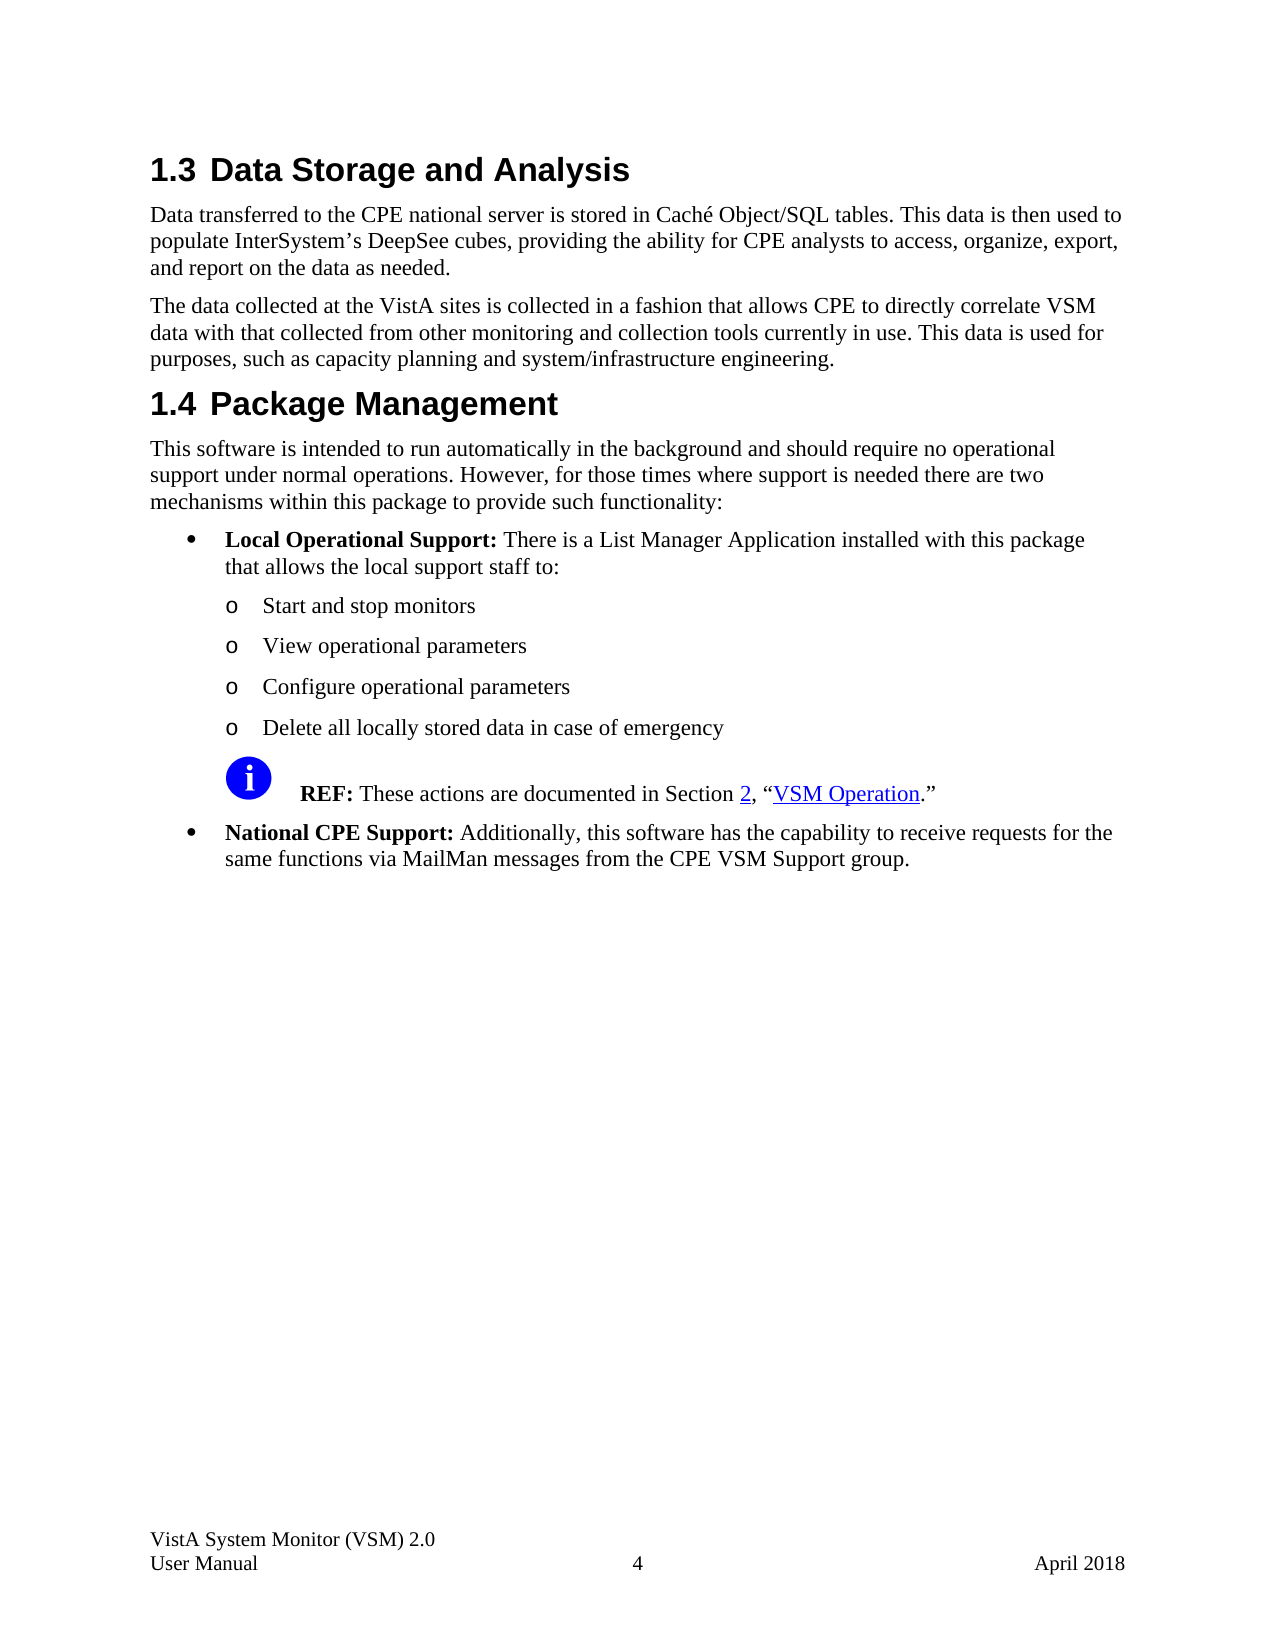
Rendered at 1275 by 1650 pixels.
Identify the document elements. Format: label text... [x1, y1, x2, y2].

list Local Operational Support: There is a List Manager Application installed with this package that allows the local support staff to: [187, 527, 1125, 579]
list Delete all locally stored data in case of emergency [225, 714, 1125, 742]
subtitle Data Storage and Analysis [150, 150, 1125, 188]
text Data transferred to the CPE national server is stored in Caché Object/SQL tables. This data is then used to populate InterSystem’s DeepSee cubes, providing the ability for CPE analysts to access, organize, export, and report on the data as needed. [150, 201, 1125, 280]
list View operational parameters [225, 632, 1125, 661]
list Start and stop monitors [225, 592, 1125, 620]
picture [225, 754, 272, 802]
subtitle Package Management [150, 384, 1125, 422]
text The data collected at the VistA sites is collected in a fashion that allows CPE to directly correlate VSM data with that collected from other monitoring and collection tools currently in use. This data is used for purposes, such as capacity planning and system/infrastructure engineering. [150, 292, 1125, 372]
list National CPE Support: Additionally, this software has the capability to receive requests for the same functions via MailMan messages from the CPE VSM Support group. [187, 819, 1125, 872]
list Configure operational parameters [225, 673, 1125, 701]
text REF: These actions are documented in Section 2, “VSM Operation.” [225, 755, 1125, 807]
text This software is intended to run automatically in the background and should require no operational support under normal operations. However, for those times where support is needed there are two mechanisms within this package to provide such functionality: [150, 435, 1125, 514]
